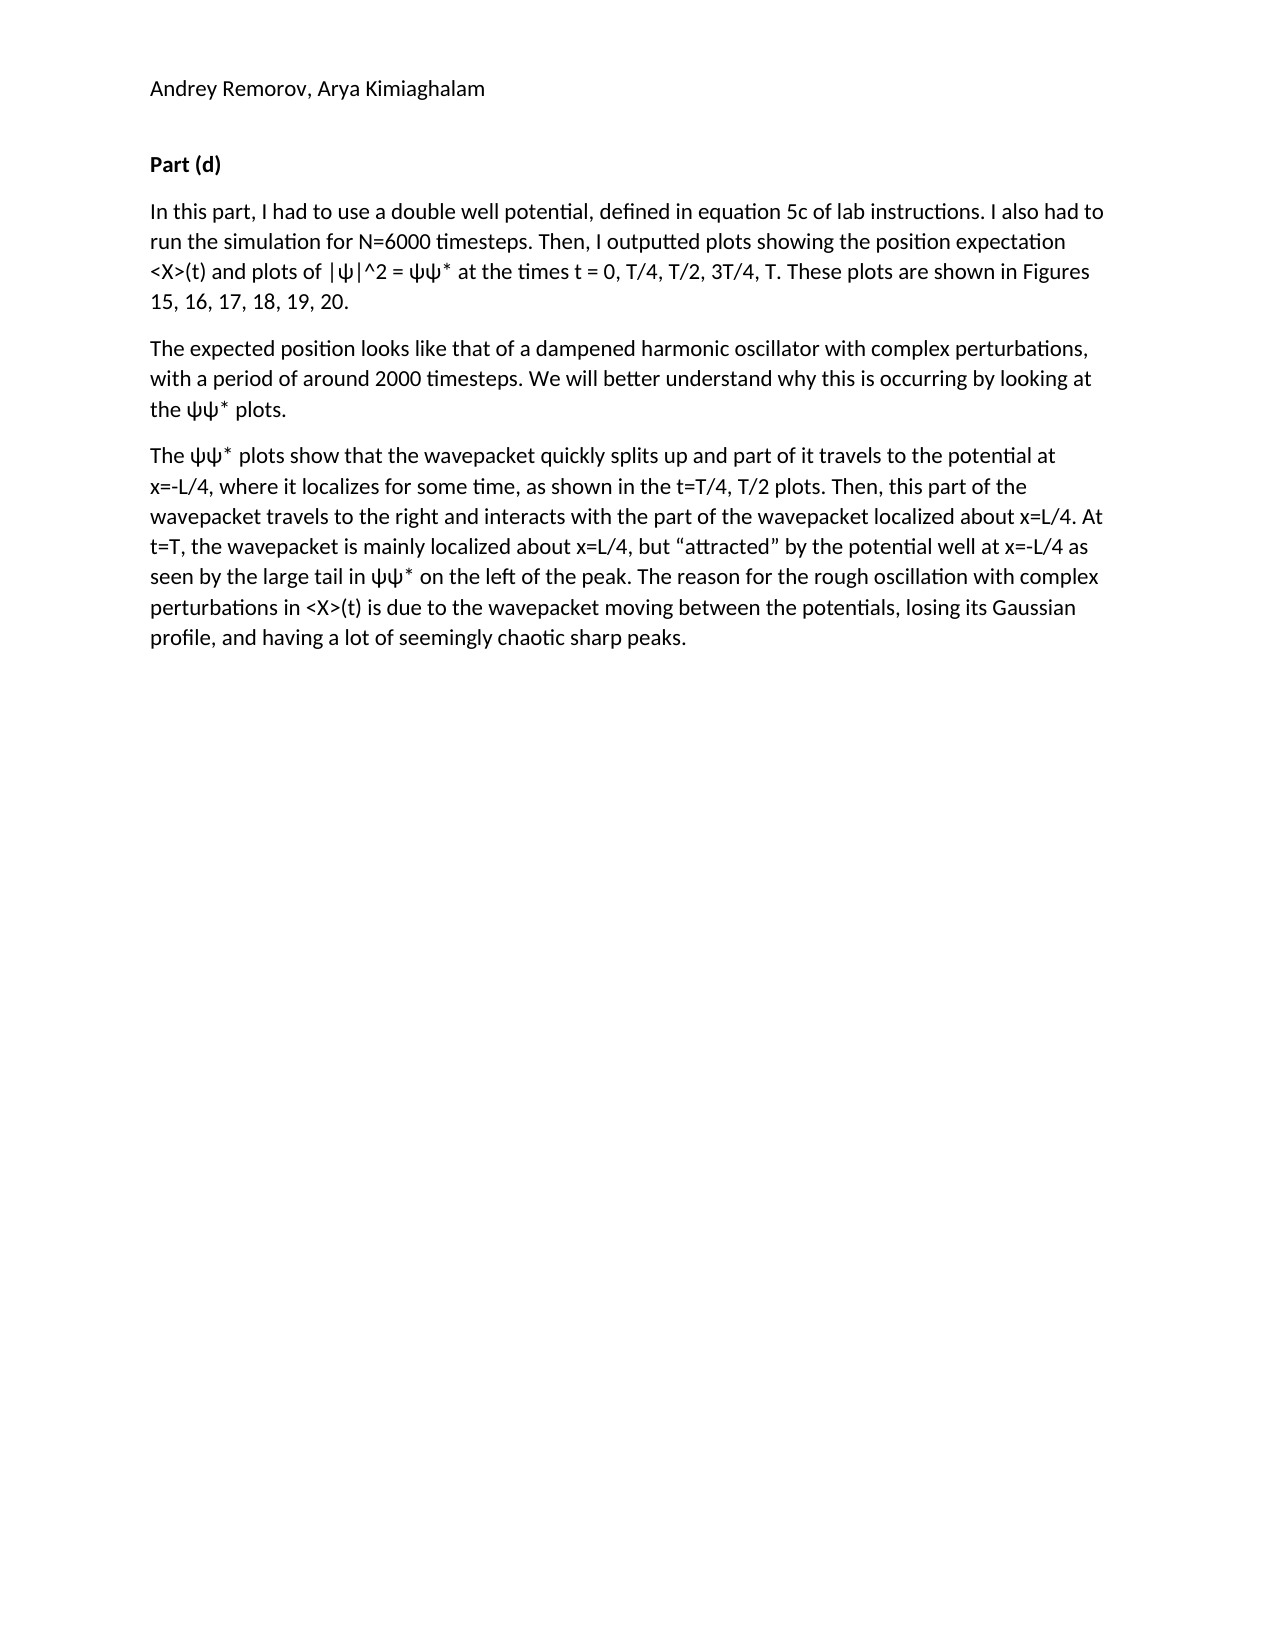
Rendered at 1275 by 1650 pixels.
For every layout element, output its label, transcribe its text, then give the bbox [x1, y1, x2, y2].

text The ψψ* plots show that the wavepacket quickly splits up and part of it travels to the potential at x=-L/4, where it localizes for some time, as shown in the t=T/4, T/2 plots. Then, this part of the wavepacket travels to the right and interacts with the part of the wavepacket localized about x=L/4. At t=T, the wavepacket is mainly localized about x=L/4, but “attracted” by the potential well at x=-L/4 as seen by the large tail in ψψ* on the left of the peak. The reason for the rough oscillation with complex perturbations in <X>(t) is due to the wavepacket moving between the potentials, losing its Gaussian profile, and having a lot of seemingly chaotic sharp peaks. [150, 442, 1125, 651]
text In this part, I had to use a double well potential, defined in equation 5c of lab instructions. I also had to run the simulation for N=6000 timesteps. Then, I outputted plots showing the position expectation <X>(t) and plots of |ψ|^2 = ψψ* at the times t = 0, T/4, T/2, 3T/4, T. These plots are shown in Figures 15, 16, 17, 18, 19, 20. [150, 197, 1125, 316]
text Part (d) [150, 150, 1125, 178]
text The expected position looks like that of a dampened harmonic oscillator with complex perturbations, with a period of around 2000 timesteps. We will better understand why this is occurring by looking at the ψψ* plots. [150, 334, 1125, 423]
